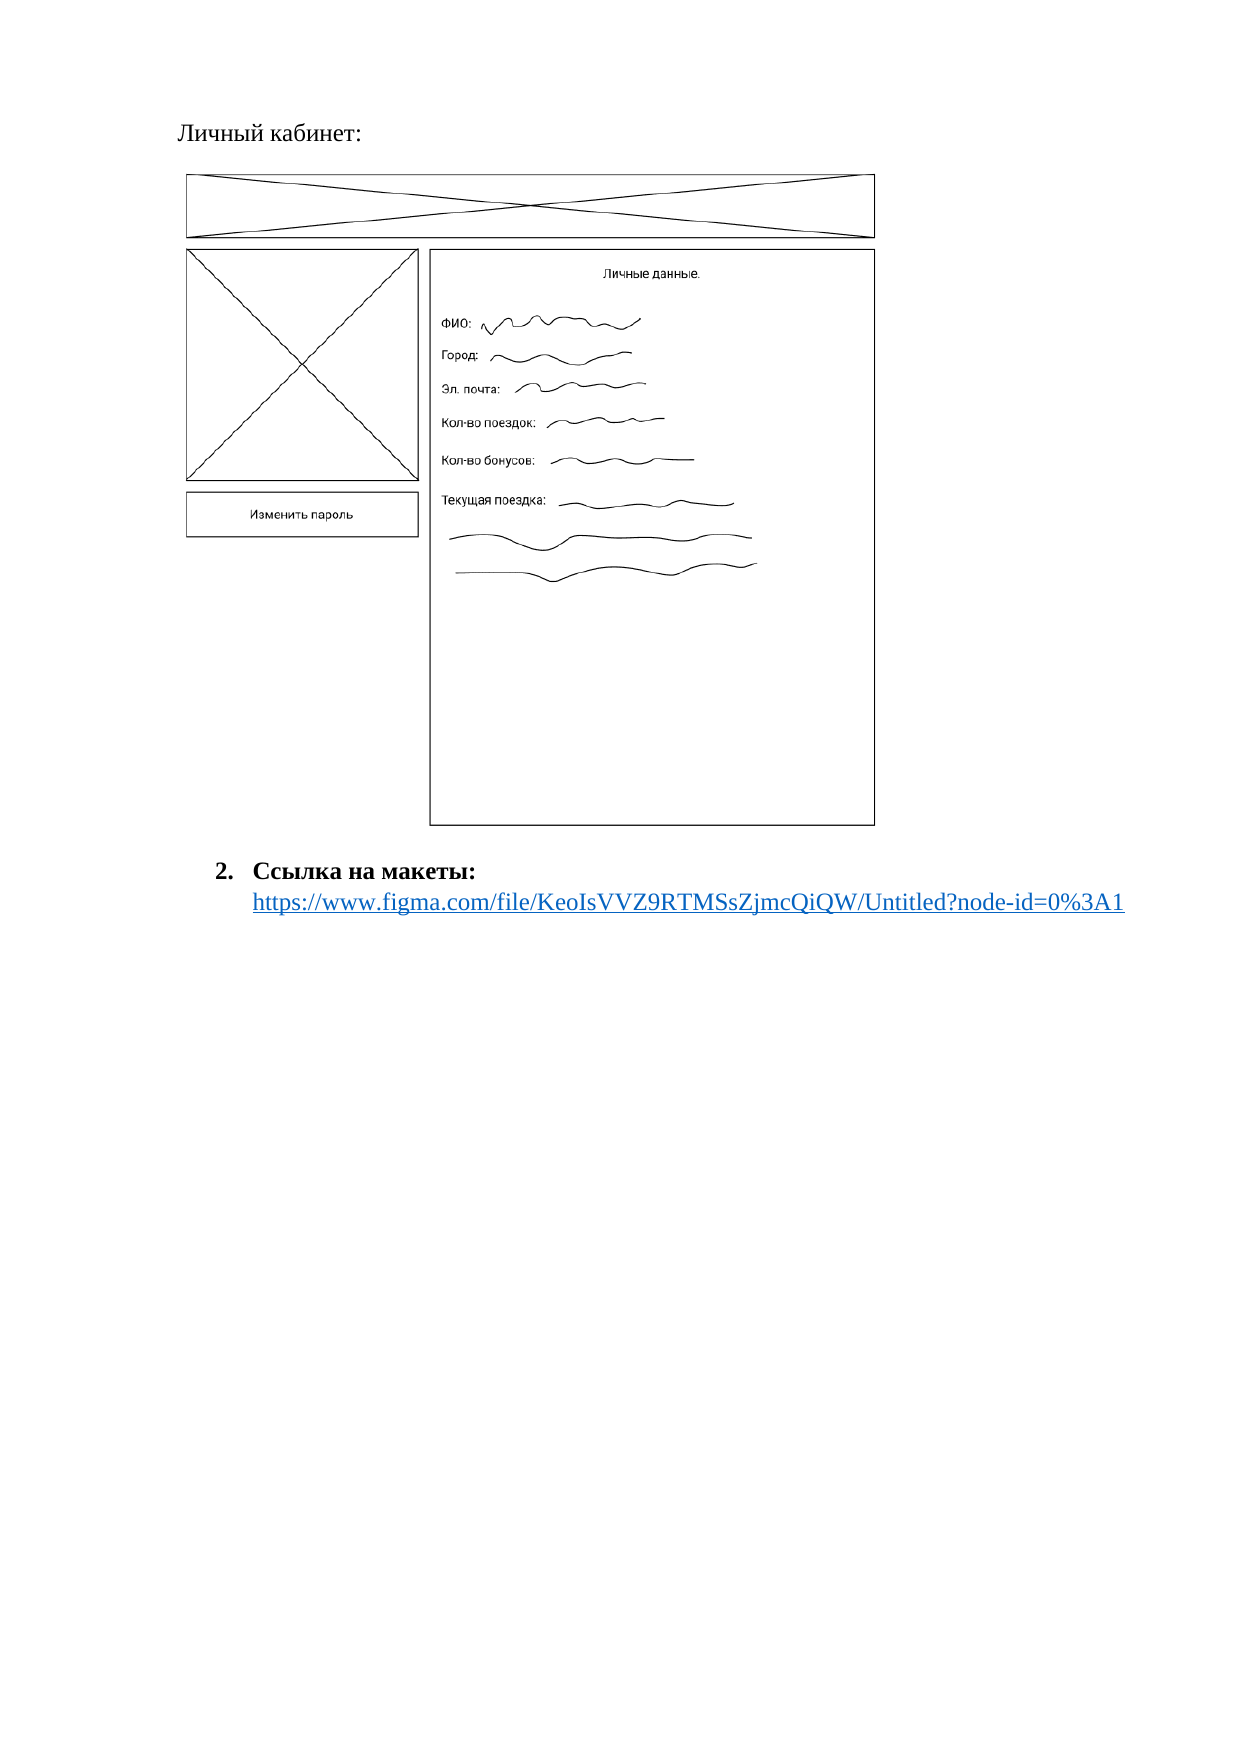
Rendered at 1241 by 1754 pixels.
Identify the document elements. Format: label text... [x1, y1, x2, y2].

list Ссылка на макеты: https://www.figma.com/file/KeoIsVVZ9RTMSsZjmcQiQW/Untitled?node-id=0%3A1 [215, 856, 1152, 916]
picture [177, 165, 885, 838]
text Личный кабинет: [177, 118, 1152, 147]
